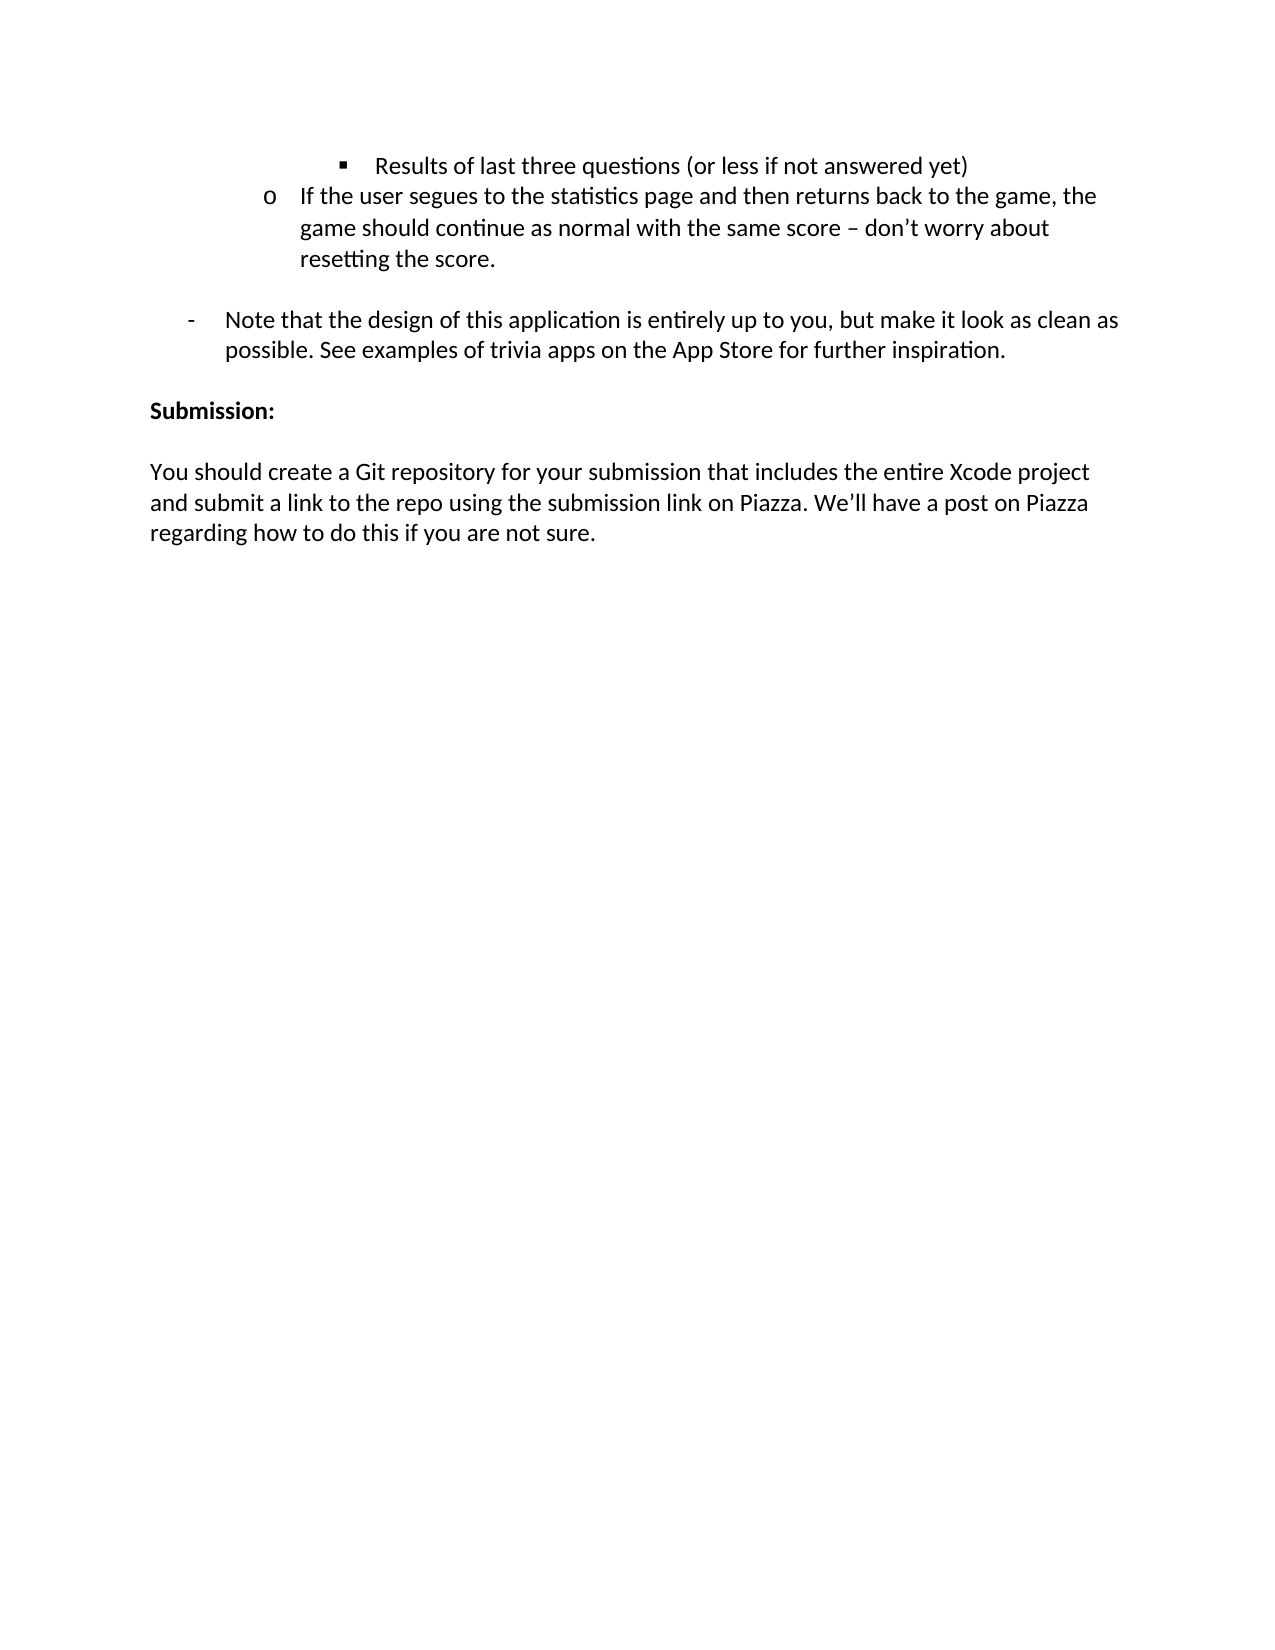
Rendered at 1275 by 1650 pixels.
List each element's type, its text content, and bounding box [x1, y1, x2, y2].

list Results of last three questions (or less if not answered yet) [337, 150, 1125, 181]
list If the user segues to the statistics page and then returns back to the game, the game should continue as normal with the same score – don’t worry about resetting the score. [262, 181, 1125, 273]
text You should create a Git repository for your submission that includes the entire Xcode project and submit a link to the repo using the submission link on Piazza. We’ll have a post on Piazza regarding how to do this if you are not sure. [150, 456, 1125, 548]
list Note that the design of this application is entirely up to you, but make it look as clean as possible. See examples of trivia apps on the App Store for further inspiration. [187, 304, 1125, 365]
text Submission: [150, 395, 1125, 426]
